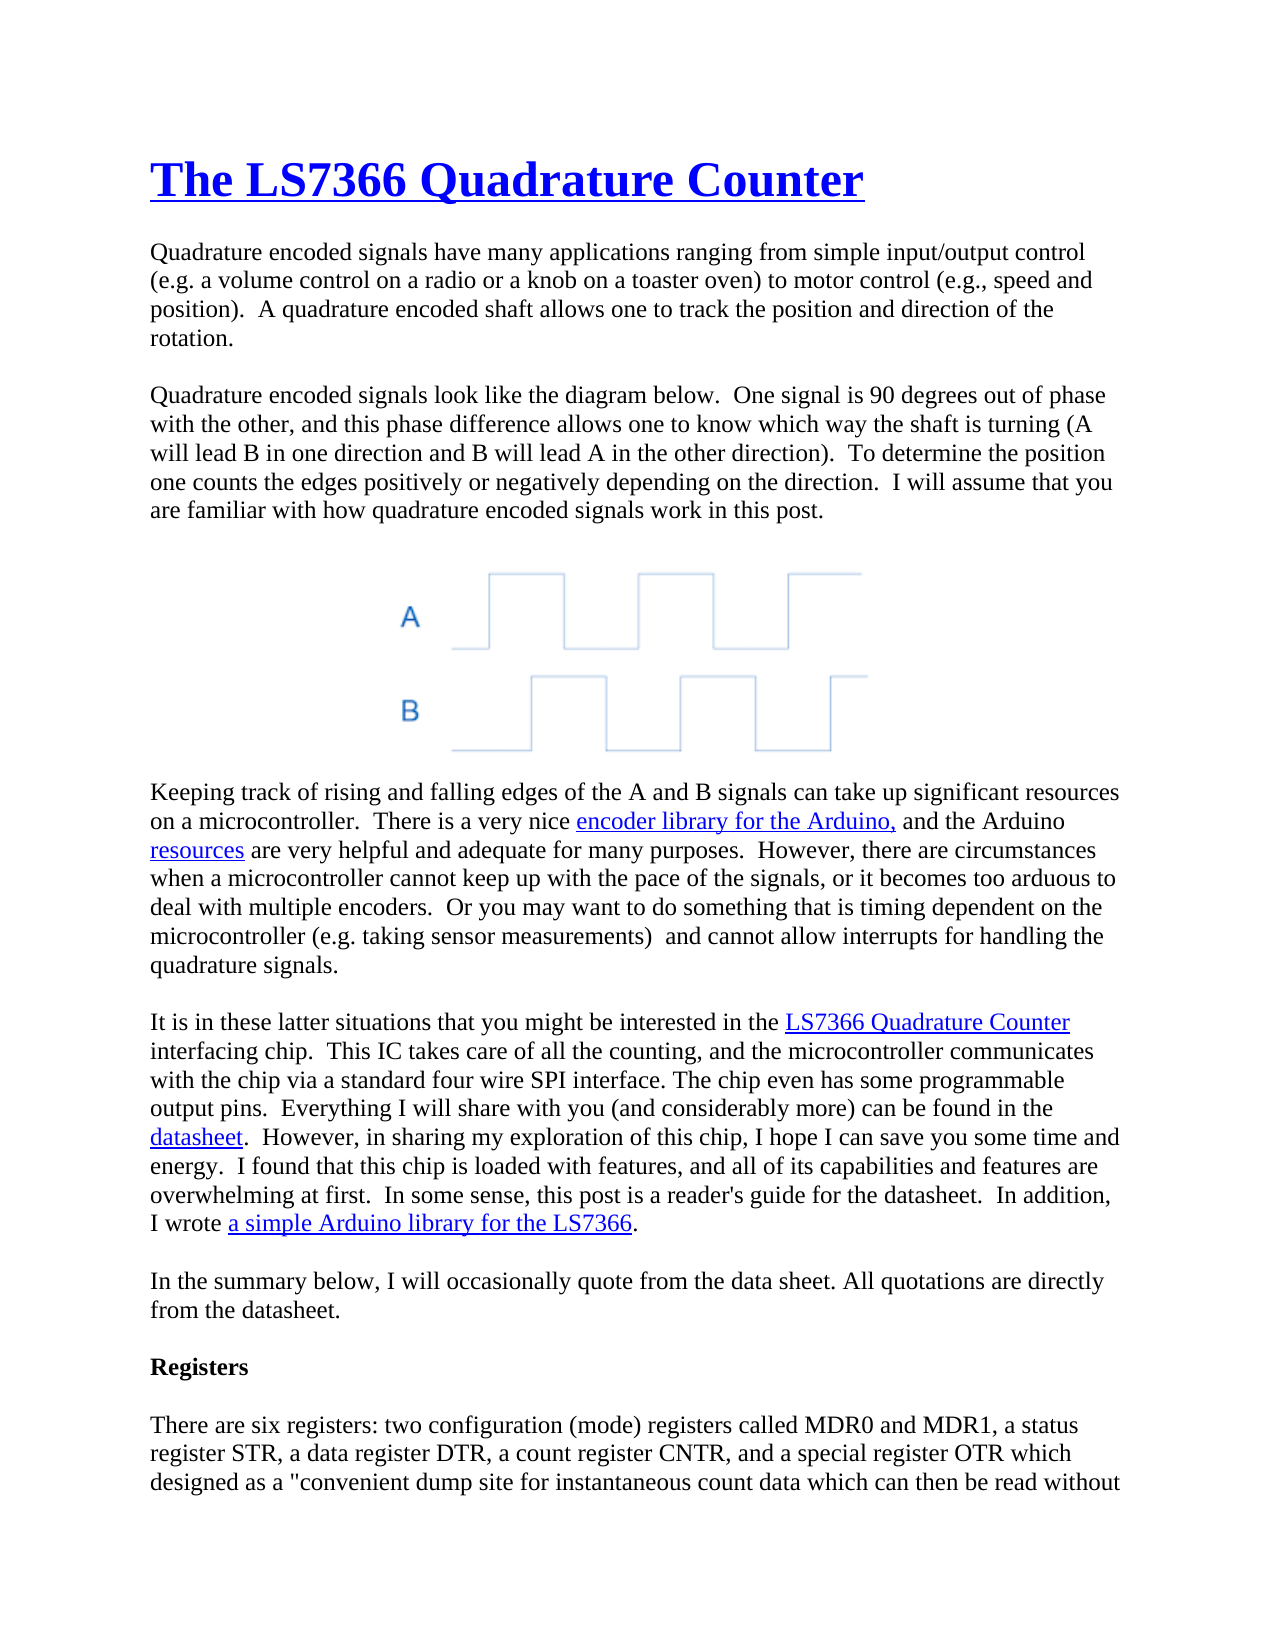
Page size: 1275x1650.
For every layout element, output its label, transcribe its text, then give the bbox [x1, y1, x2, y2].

picture [387, 549, 888, 778]
text Quadrature encoded signals have many applications ranging from simple input/output control (e.g. a volume control on a radio or a knob on a toaster oven) to motor control (e.g., speed and position). A quadrature encoded shaft allows one to track the position and direction of the rotation. Quadrature encoded signals look like the diagram below. One signal is 90 degrees out of phase with the other, and this phase difference allows one to know which way the shaft is turning (A will lead B in one direction and B will lead A in the other direction). To determine the position one counts the edges positively or negatively depending on the direction. I will assume that you are familiar with how quadrature encoded signals work in this post. [150, 237, 1125, 524]
text The LS7366 Quadrature Counter [150, 150, 1125, 207]
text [150, 777, 1125, 1496]
